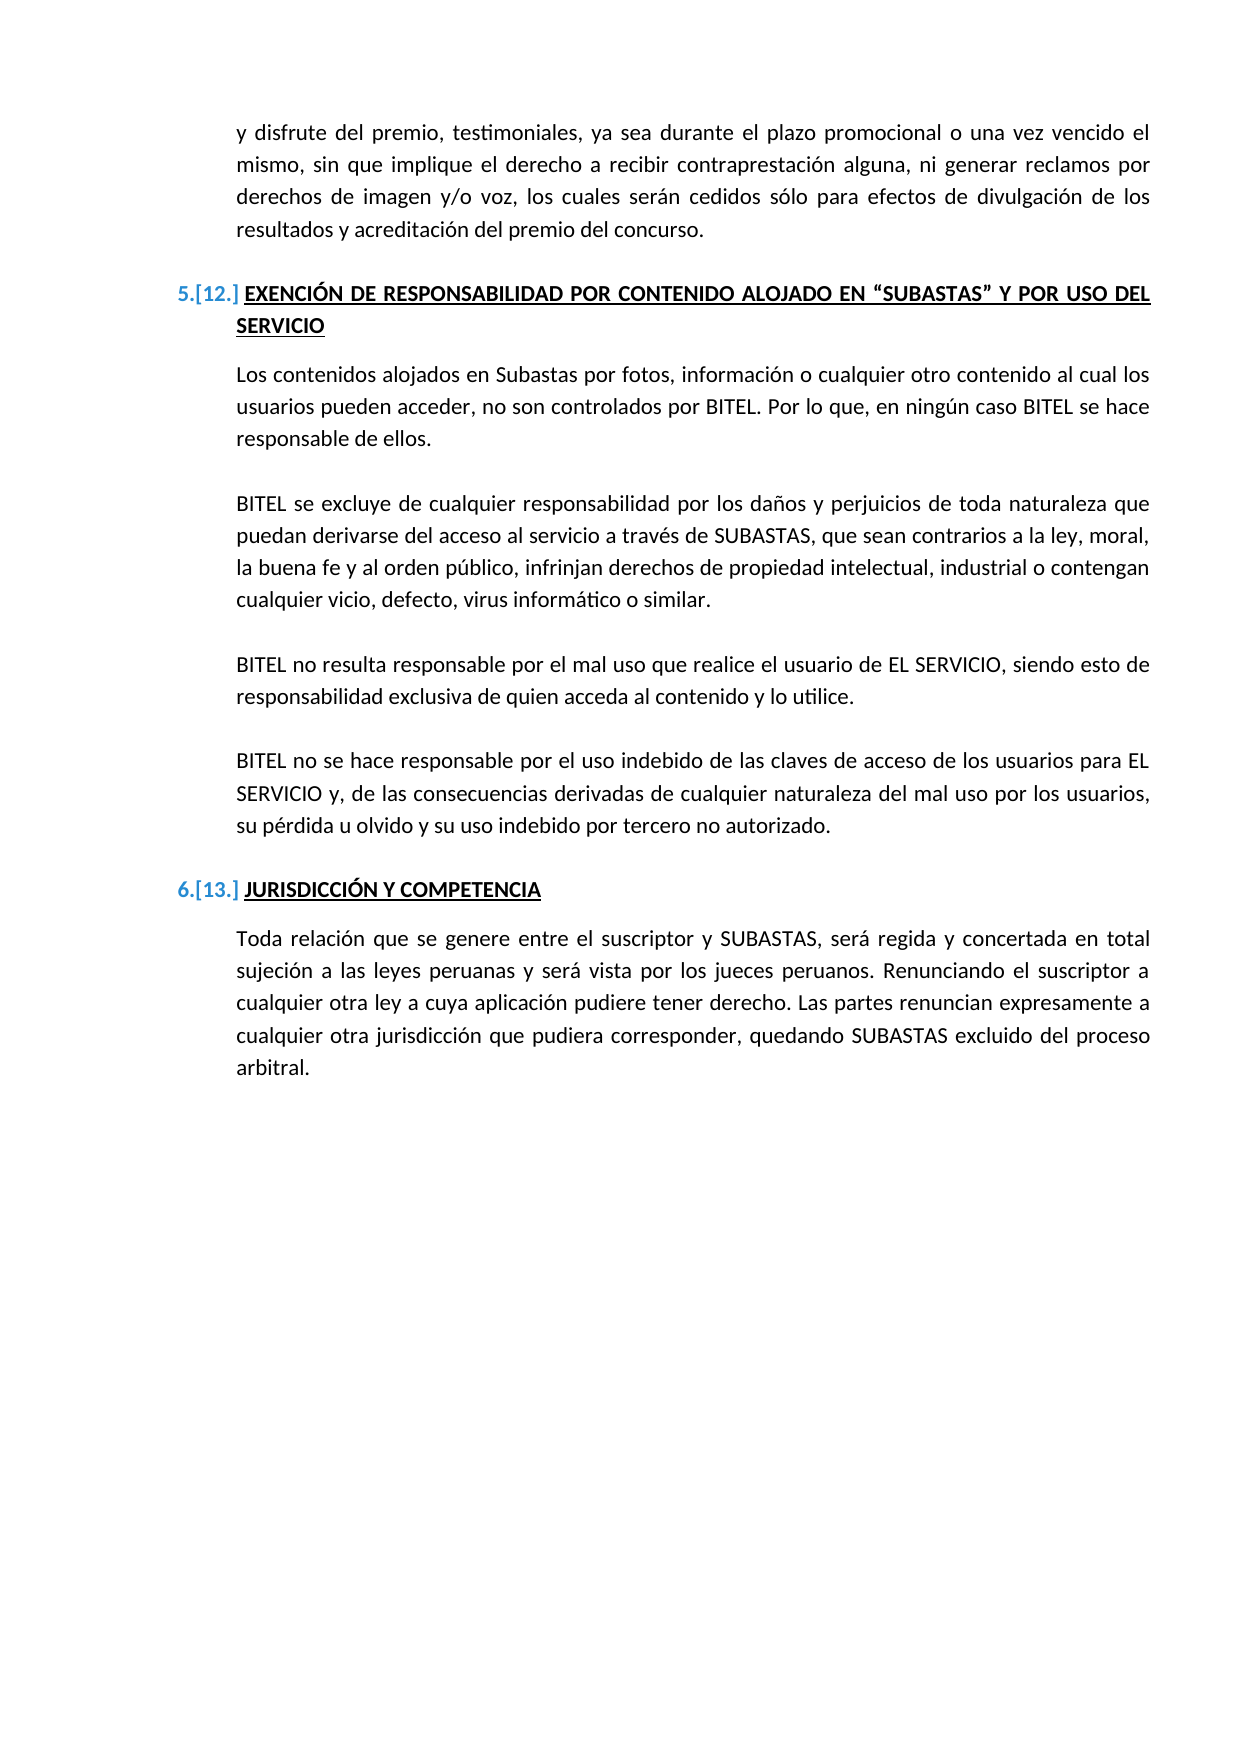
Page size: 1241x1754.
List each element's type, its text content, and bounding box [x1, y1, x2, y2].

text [236, 118, 1152, 243]
list EXENCIÓN DE RESPONSABILIDAD POR CONTENIDO ALOJADO EN “SUBASTAS” Y POR USO DEL SERVICIO [177, 279, 1152, 339]
text Toda relación que se genere entre el suscriptor y SUBASTAS, será regida y concertada en total sujeción a las leyes peruanas y será vista por los jueces peruanos. Renunciando el suscriptor a cualquier otra ley a cuya aplicación pudiere tener derecho. Las partes renuncian expresamente a cualquier otra jurisdicción que pudiera corresponder, quedando SUBASTAS excluido del proceso arbitral. [236, 924, 1152, 1081]
text BITEL no se hace responsable por el uso indebido de las claves de acceso de los usuarios para EL SERVICIO y, de las consecuencias derivadas de cualquier naturaleza del mal uso por los usuarios, su pérdida u olvido y su uso indebido por tercero no autorizado. [236, 746, 1152, 839]
text BITEL se excluye de cualquier responsabilidad por los daños y perjuicios de toda naturaleza que puedan derivarse del acceso al servicio a través de SUBASTAS, que sean contrarios a la ley, moral, la buena fe y al orden público, infrinjan derechos de propiedad intelectual, industrial o contengan cualquier vicio, defecto, virus informático o similar. [236, 489, 1152, 613]
list JURISDICCIÓN Y COMPETENCIA [177, 875, 1152, 903]
text Los contenidos alojados en Subastas por fotos, información o cualquier otro contenido al cual los usuarios pueden acceder, no son controlados por BITEL. Por lo que, en ningún caso BITEL se hace responsable de ellos. [236, 360, 1152, 453]
text BITEL no resulta responsable por el mal uso que realice el usuario de EL SERVICIO, siendo esto de responsabilidad exclusiva de quien acceda al contenido y lo utilice. [236, 650, 1152, 710]
